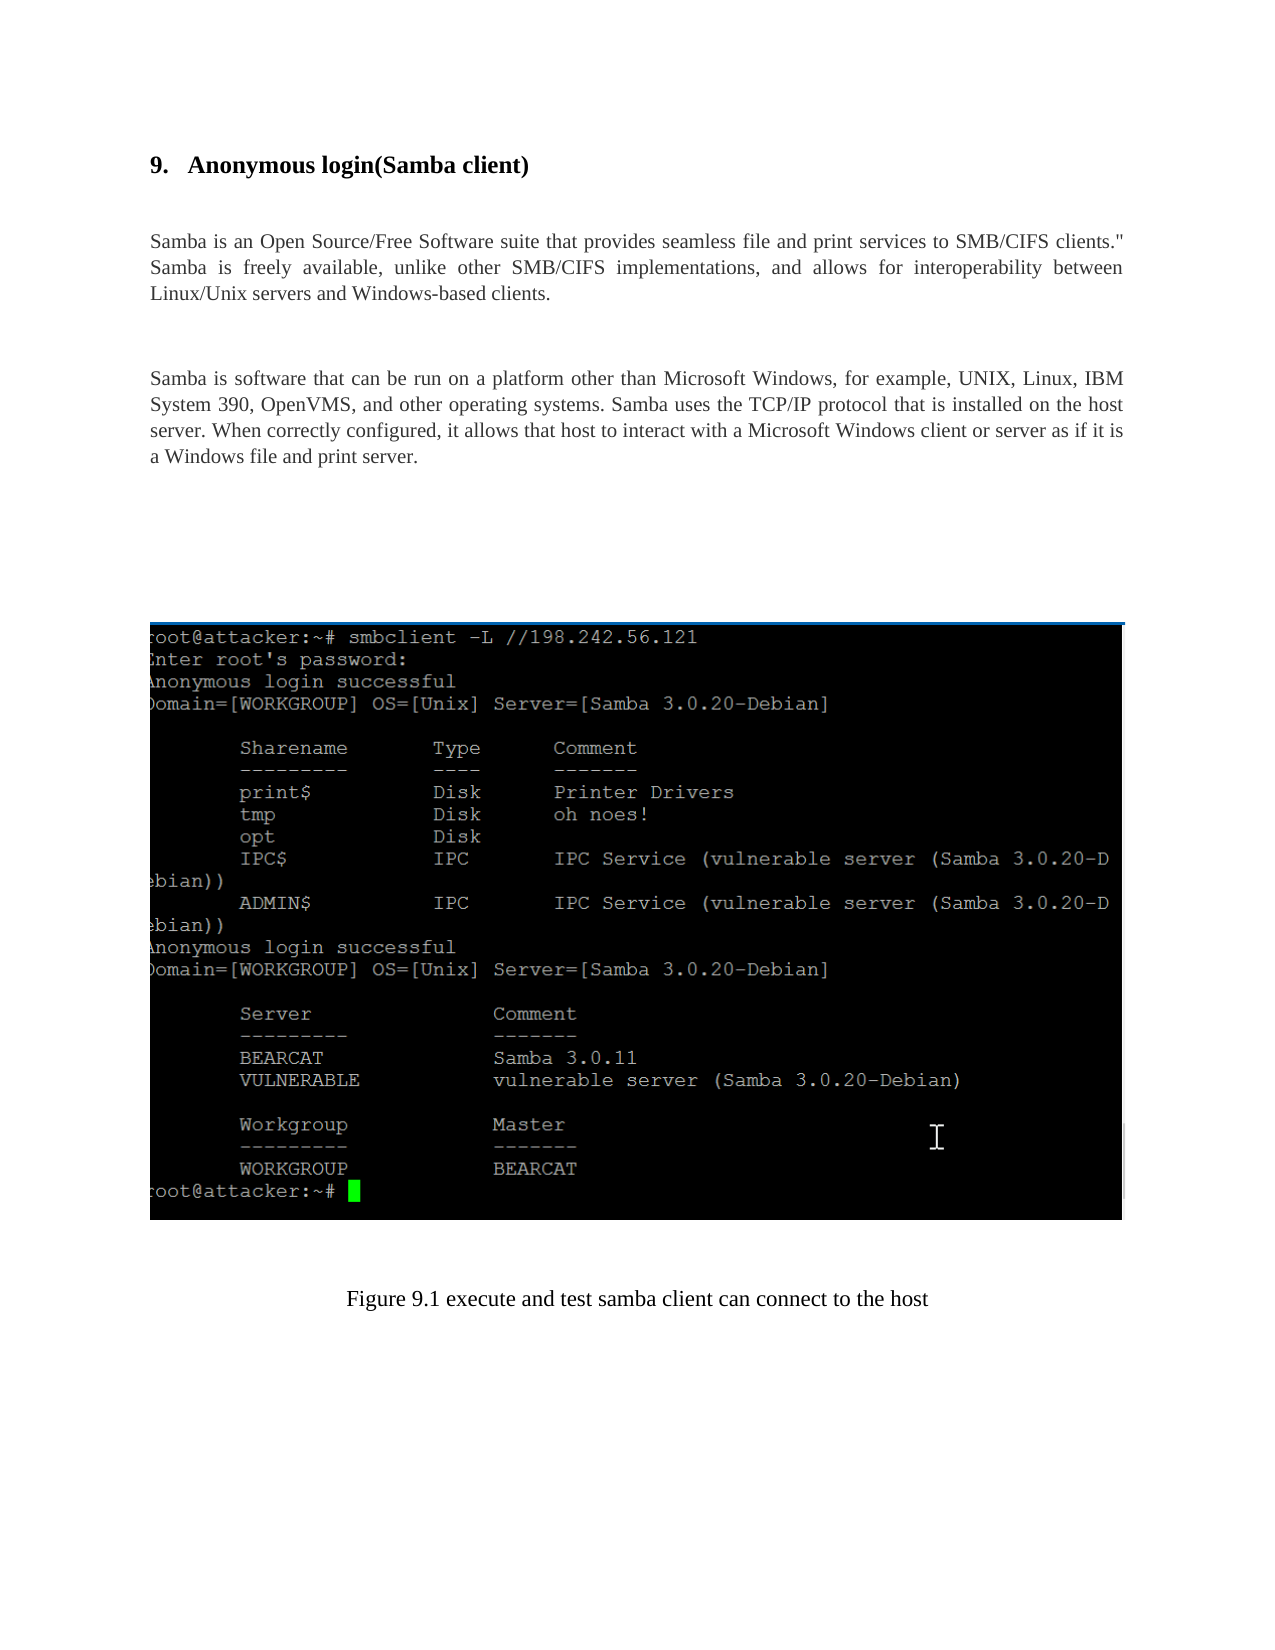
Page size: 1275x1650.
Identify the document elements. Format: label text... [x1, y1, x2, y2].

text Figure 9.1 execute and test samba client can connect to the host [150, 1285, 1125, 1312]
text Samba is software that can be run on a platform other than Microsoft Windows, for example, UNIX, Linux, IBM System 390, OpenVMS, and other operating systems. Samba uses the TCP/IP protocol that is installed on the host server. When correctly configured, it allows that host to interact with a Microsoft Windows client or server as if it is a Windows file and print server. [150, 442, 1125, 468]
list Anonymous login(Samba client) [150, 150, 1125, 179]
text Samba is an Open Source/Free Software suite that provides seamless file and print services to SMB/CIFS clients." Samba is freely available, unlike other SMB/CIFS implementations, and allows for interoperability between Linux/Unix servers and Windows-based clients. [150, 279, 1125, 305]
picture [150, 622, 1125, 1220]
